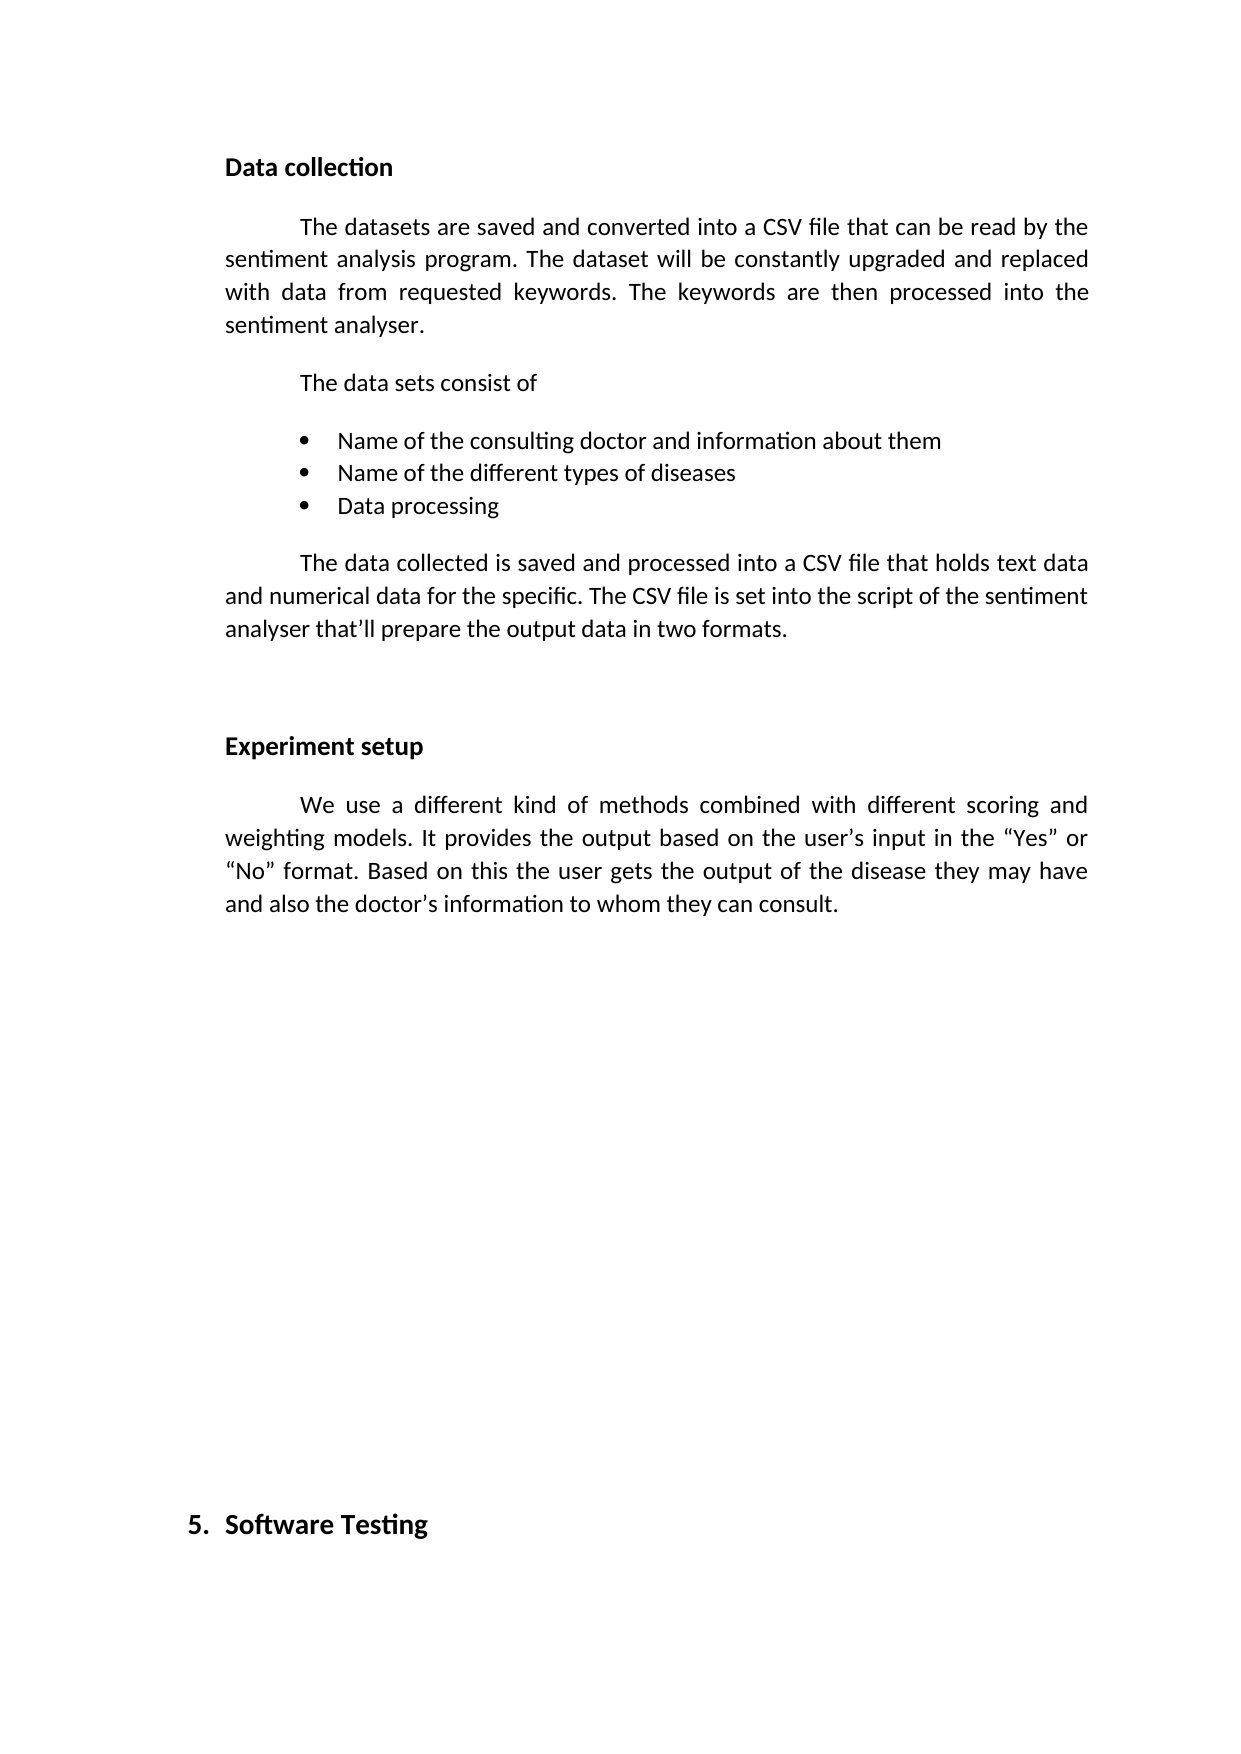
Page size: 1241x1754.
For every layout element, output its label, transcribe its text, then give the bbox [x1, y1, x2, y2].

list Software Testing [187, 1506, 1090, 1542]
list Name of the consulting doctor and information about them [300, 425, 1090, 456]
text Experiment setup [150, 729, 1090, 762]
text The datasets are saved and converted into a CSV file that can be read by the sentiment analysis program. The dataset will be constantly upgraded and replaced with data from requested keywords. The keywords are then processed into the sentiment analyser. [225, 211, 1090, 340]
text Data collection [150, 150, 1090, 183]
list Name of the different types of diseases [300, 457, 1090, 488]
text The data sets consist of [225, 367, 1090, 398]
text We use a different kind of methods combined with different scoring and weighting models. It provides the output based on the user’s input in the “Yes” or “No” format. Based on this the user gets the output of the disease they may have and also the doctor’s information to whom they can consult. [225, 789, 1090, 919]
text The data collected is saved and processed into a CSV file that holds text data and numerical data for the specific. The CSV file is set into the script of the sentiment analyser that’ll prepare the output data in two formats. [225, 547, 1090, 643]
list Data processing [300, 490, 1090, 520]
